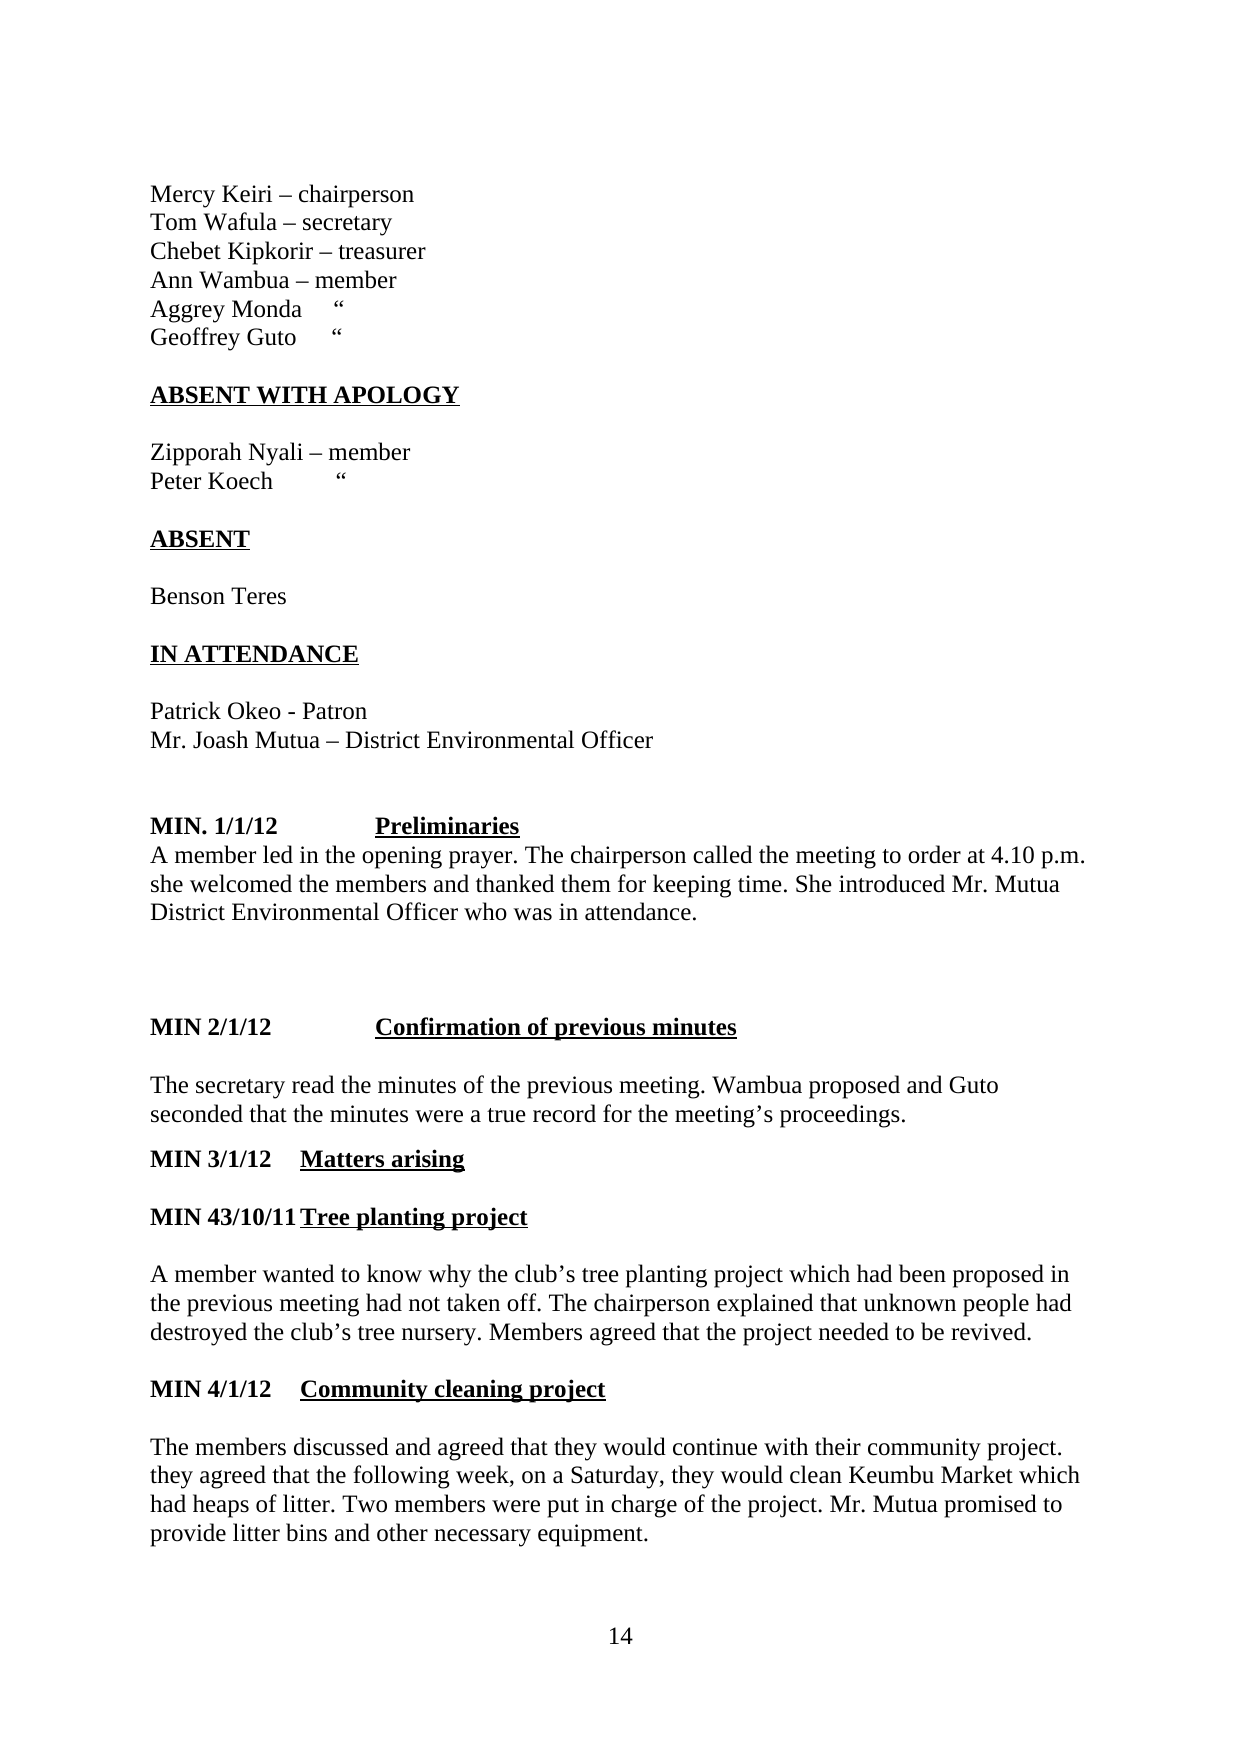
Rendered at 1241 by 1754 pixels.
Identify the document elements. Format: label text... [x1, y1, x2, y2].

text MIN 43/10/11 Tree planting project [150, 1202, 1090, 1231]
text Chebet Kipkorir – treasurer [150, 236, 1090, 265]
text IN ATTENDANCE [150, 639, 1090, 667]
text Patrick Okeo - Patron [150, 696, 1090, 725]
text Peter Koech “ [150, 466, 1090, 495]
text Tom Wafula – secretary [150, 207, 1090, 236]
text Benson Teres [150, 581, 1090, 610]
text Mr. Joash Mutua – District Environmental Officer [150, 725, 1090, 754]
text The secretary read the minutes of the previous meeting. Wambua proposed and Guto seconded that the minutes were a true record for the meeting’s proceedings. [150, 1070, 1090, 1127]
text Aggrey Monda “ [150, 294, 1090, 322]
text Ann Wambua – member [150, 265, 1090, 294]
text A member led in the opening prayer. The chairperson called the meeting to order at 4.10 p.m. she welcomed the members and thanked them for keeping time. She introduced Mr. Mutua District Environmental Officer who was in attendance. [150, 840, 1090, 926]
text Zipporah Nyali – member [150, 437, 1090, 466]
text ABSENT WITH APOLOGY [150, 380, 1090, 409]
text The members discussed and agreed that they would continue with their community project. they agreed that the following week, on a Saturday, they would clean Keumbu Market which had heaps of litter. Two members were put in charge of the project. Mr. Mutua promised to provide litter bins and other necessary equipment. [150, 1432, 1090, 1547]
text ABSENT [150, 524, 1090, 552]
text MIN. 1/1/12 Preliminaries [150, 811, 1090, 840]
text Geoffrey Guto “ [150, 322, 1090, 351]
text Mercy Keiri – chairperson [150, 179, 1090, 207]
text MIN 2/1/12 Confirmation of previous minutes [150, 1012, 1090, 1041]
text A member wanted to know why the club’s tree planting project which had been proposed in the previous meeting had not taken off. The chairperson explained that unknown people had destroyed the club’s tree nursery. Members agreed that the project needed to be revived. [150, 1259, 1090, 1346]
text MIN 3/1/12 Matters arising [150, 1144, 1090, 1173]
text MIN 4/1/12 Community cleaning project [150, 1374, 1090, 1403]
